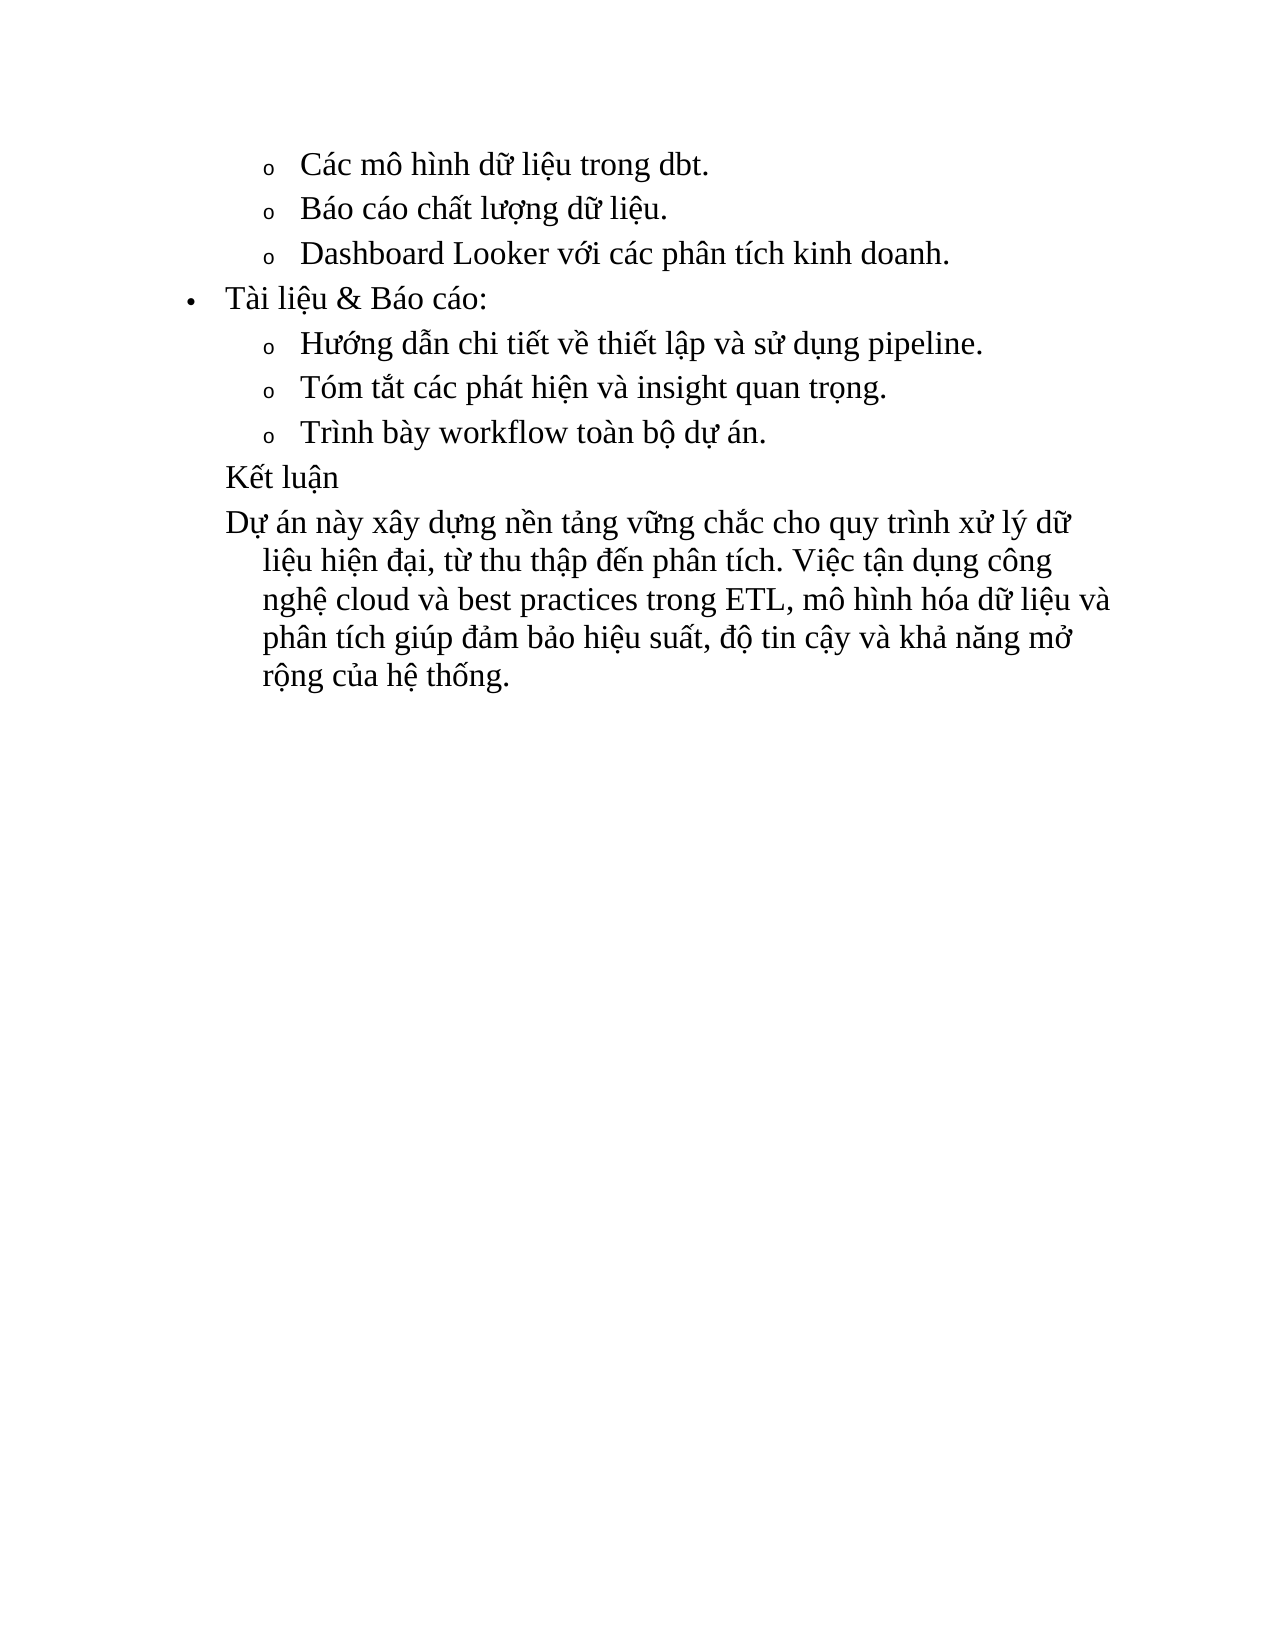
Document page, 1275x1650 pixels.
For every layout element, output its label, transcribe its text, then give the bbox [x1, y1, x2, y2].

subtitle Kết luận [225, 457, 1125, 496]
subtitle Trình bày workflow toàn bộ dự án. [262, 412, 1125, 451]
subtitle Hướng dẫn chi tiết về thiết lập và sử dụng pipeline. [262, 323, 1125, 361]
subtitle Dashboard Looker với các phân tích kinh doanh. [262, 233, 1125, 272]
subtitle Các mô hình dữ liệu trong dbt. [262, 144, 1125, 182]
subtitle Dự án này xây dựng nền tảng vững chắc cho quy trình xử lý dữ liệu hiện đại, từ thu thập đến phân tích. Việc tận dụng công nghệ cloud và best practices trong ETL, mô hình hóa dữ liệu và phân tích giúp đảm bảo hiệu suất, độ tin cậy và khả năng mở rộng của hệ thống. [225, 502, 1125, 694]
subtitle Báo cáo chất lượng dữ liệu. [262, 188, 1125, 227]
subtitle Tài liệu & Báo cáo: [187, 278, 1125, 316]
subtitle Tóm tắt các phát hiện và insight quan trọng. [262, 368, 1125, 406]
